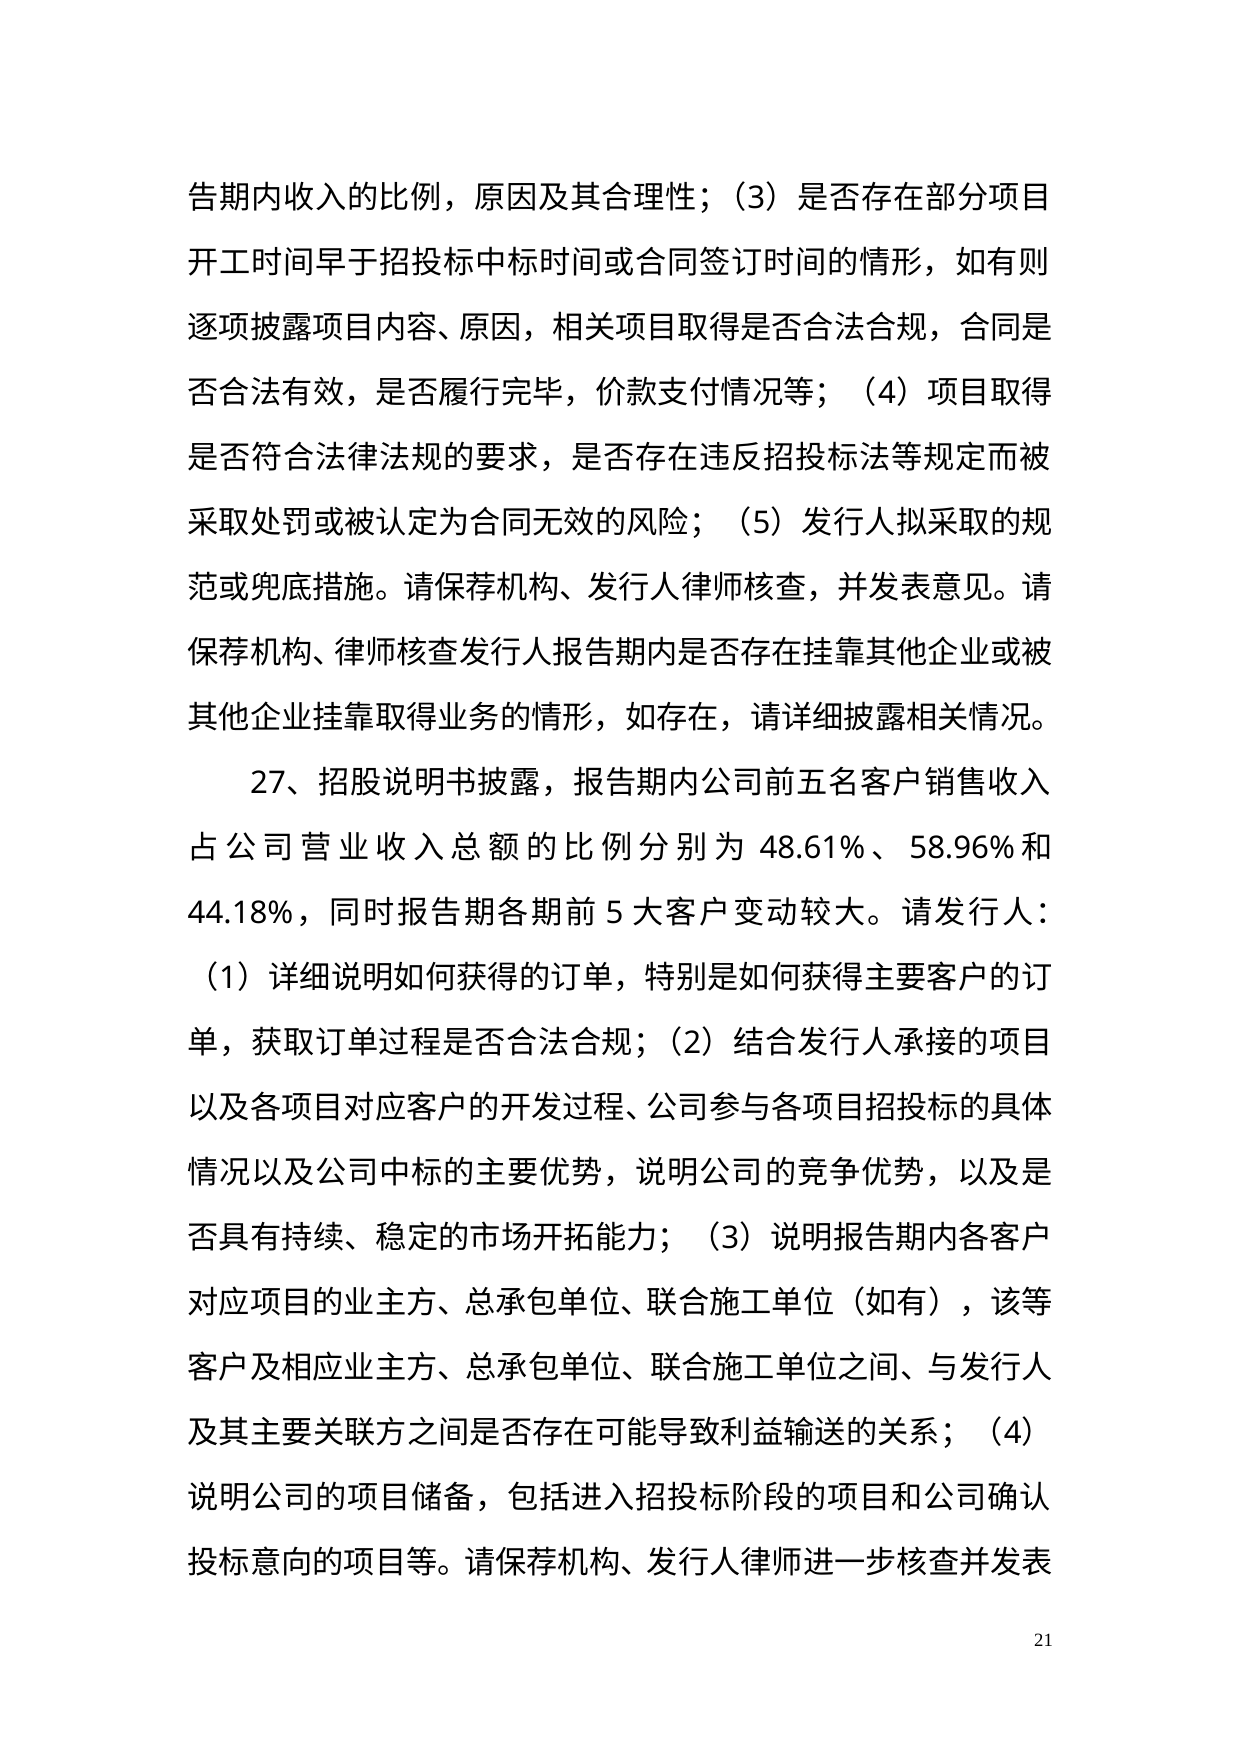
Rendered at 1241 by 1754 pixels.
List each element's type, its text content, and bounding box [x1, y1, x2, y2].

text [187, 1267, 1053, 1592]
text 26、招股说明书披露，公司以招投标方式为主，竞争性磋商方式为辅。请发行人补充披露：（1）通过招投标获取业务的比例。（2）报告期内发行人是否存在应履行而未履行招投标程序签订的合同，是否存在应当履行招投标程序而无中标文件的项目。如存在，请说明上述情形的项目数量，合同金额，及占报告期内收入的比例，原因及其合理性；（3）是否存在部分项目开工时间早于招投标中标时间或合同签订时间的情形，如有则逐项披露项目内容、原因，相关项目取得是否合法合规，合同是否合法有效，是否履行完毕，价款支付情况等；（4）项目取得是否符合法律法规的要求，是否存在违反招投标法等规定而被采取处罚或被认定为合同无效的风险；（5）发行人拟采取的规范或兜底措施。请保荐机构、发行人律师核查，并发表意见。请保荐机构、律师核查发行人报告期内是否存在挂靠其他企业或被其他企业挂靠取得业务的情形，如存在，请详细披露相关情况。 [187, 292, 1053, 1267]
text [187, 162, 1053, 292]
